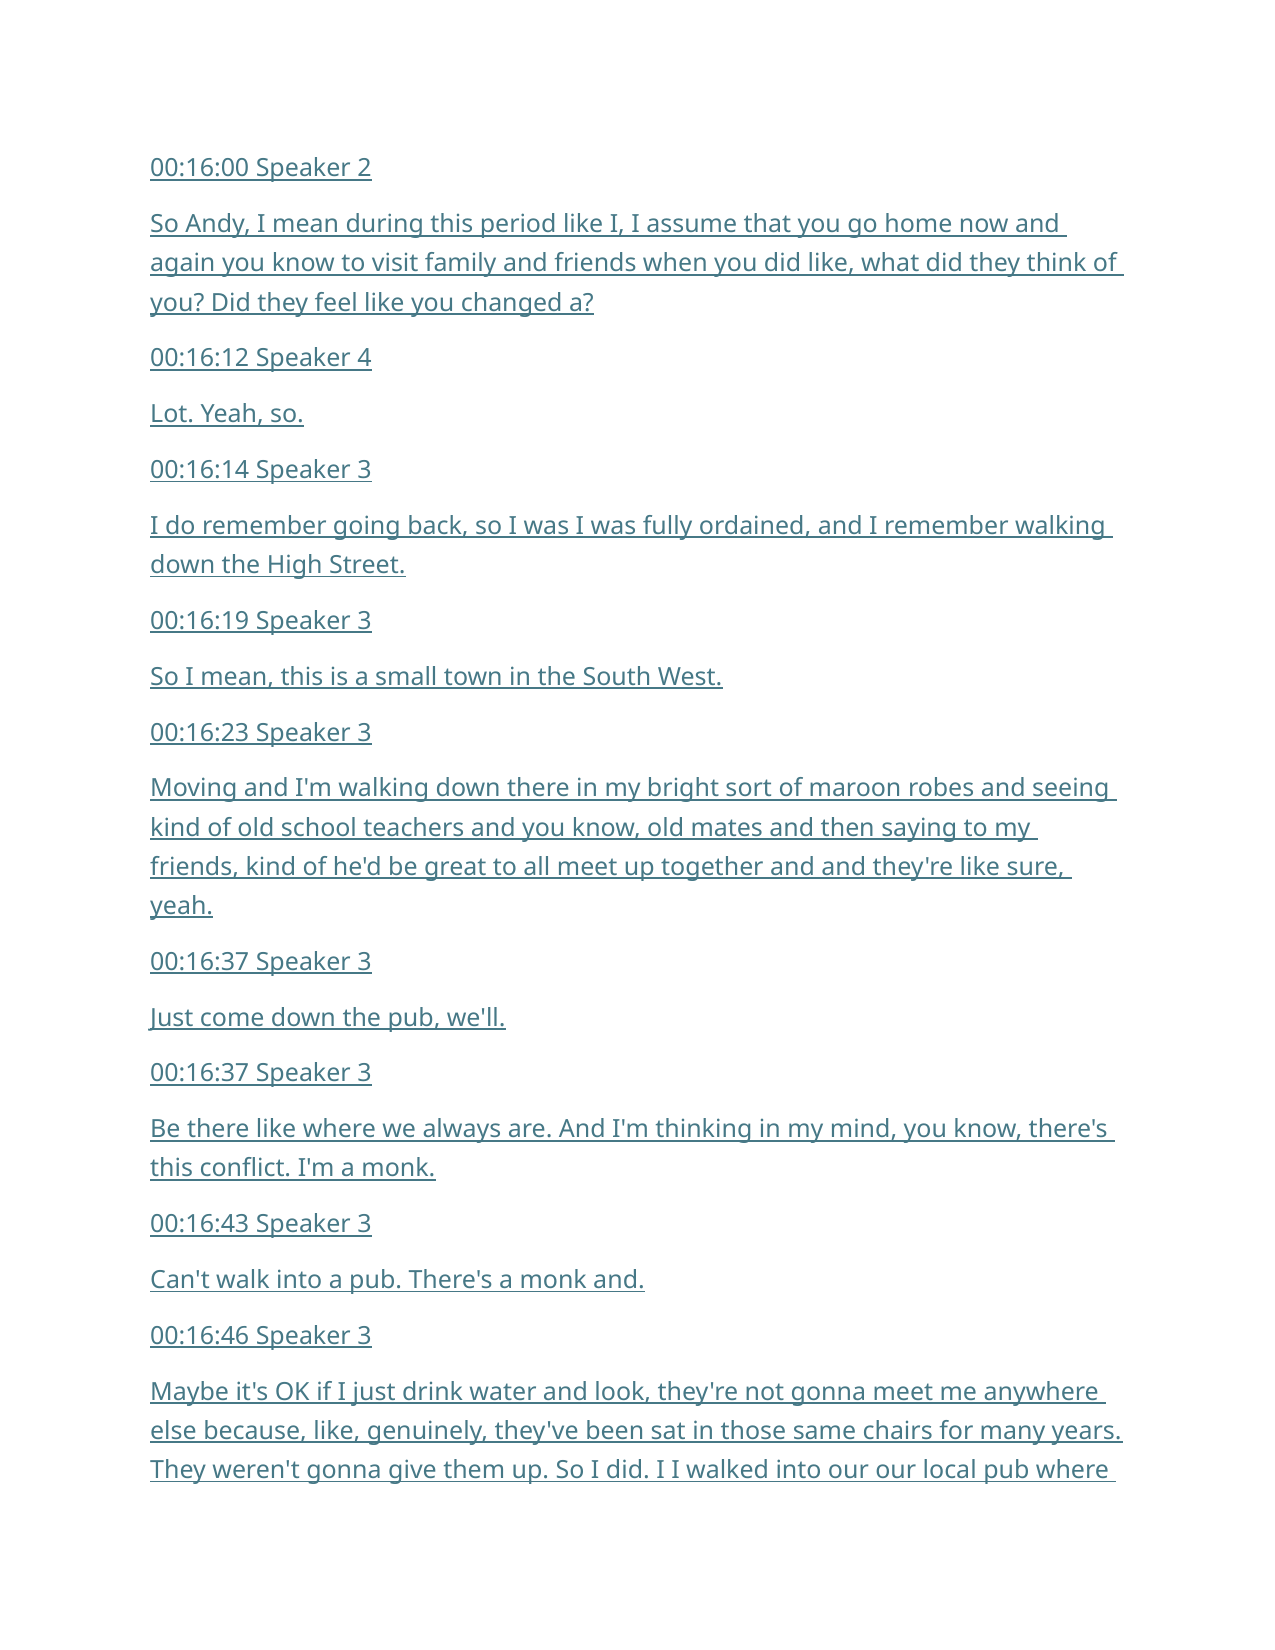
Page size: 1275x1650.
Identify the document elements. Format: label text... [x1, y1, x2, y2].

text Be there like where we always are. And I'm thinking in my mind, you know, there's this conflict. I'm a monk. [150, 1111, 1125, 1184]
text So I mean, this is a small town in the South West. [150, 658, 1125, 692]
text 00:16:00 Speaker 2 [150, 150, 1125, 184]
text 00:16:46 Speaker 3 [150, 1317, 1125, 1352]
text Lot. Yeah, so. [150, 396, 1125, 430]
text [150, 1373, 1125, 1486]
text Can't walk into a pub. There's a monk and. [150, 1262, 1125, 1296]
text Moving and I'm walking down there in my bright sort of maroon robes and seeing kind of old school teachers and you know, old mates and then saying to my friends, kind of he'd be great to all meet up together and and they're like sure, yeah. [150, 770, 1125, 922]
text 00:16:19 Speaker 3 [150, 602, 1125, 637]
text 00:16:37 Speaker 3 [150, 943, 1125, 977]
text So Andy, I mean during this period like I, I assume that you go home now and again you know to visit family and friends when you did like, what did they think of you? Did they feel like you changed a? [150, 206, 1125, 318]
text 00:16:14 Speaker 3 [150, 452, 1125, 486]
text I do remember going back, so I was I was fully ordained, and I remember walking down the High Street. [150, 507, 1125, 581]
text 00:16:12 Speaker 4 [150, 340, 1125, 374]
text 00:16:43 Speaker 3 [150, 1206, 1125, 1240]
text 00:16:37 Speaker 3 [150, 1055, 1125, 1089]
text Just come down the pub, we'll. [150, 999, 1125, 1033]
text 00:16:23 Speaker 3 [150, 714, 1125, 748]
